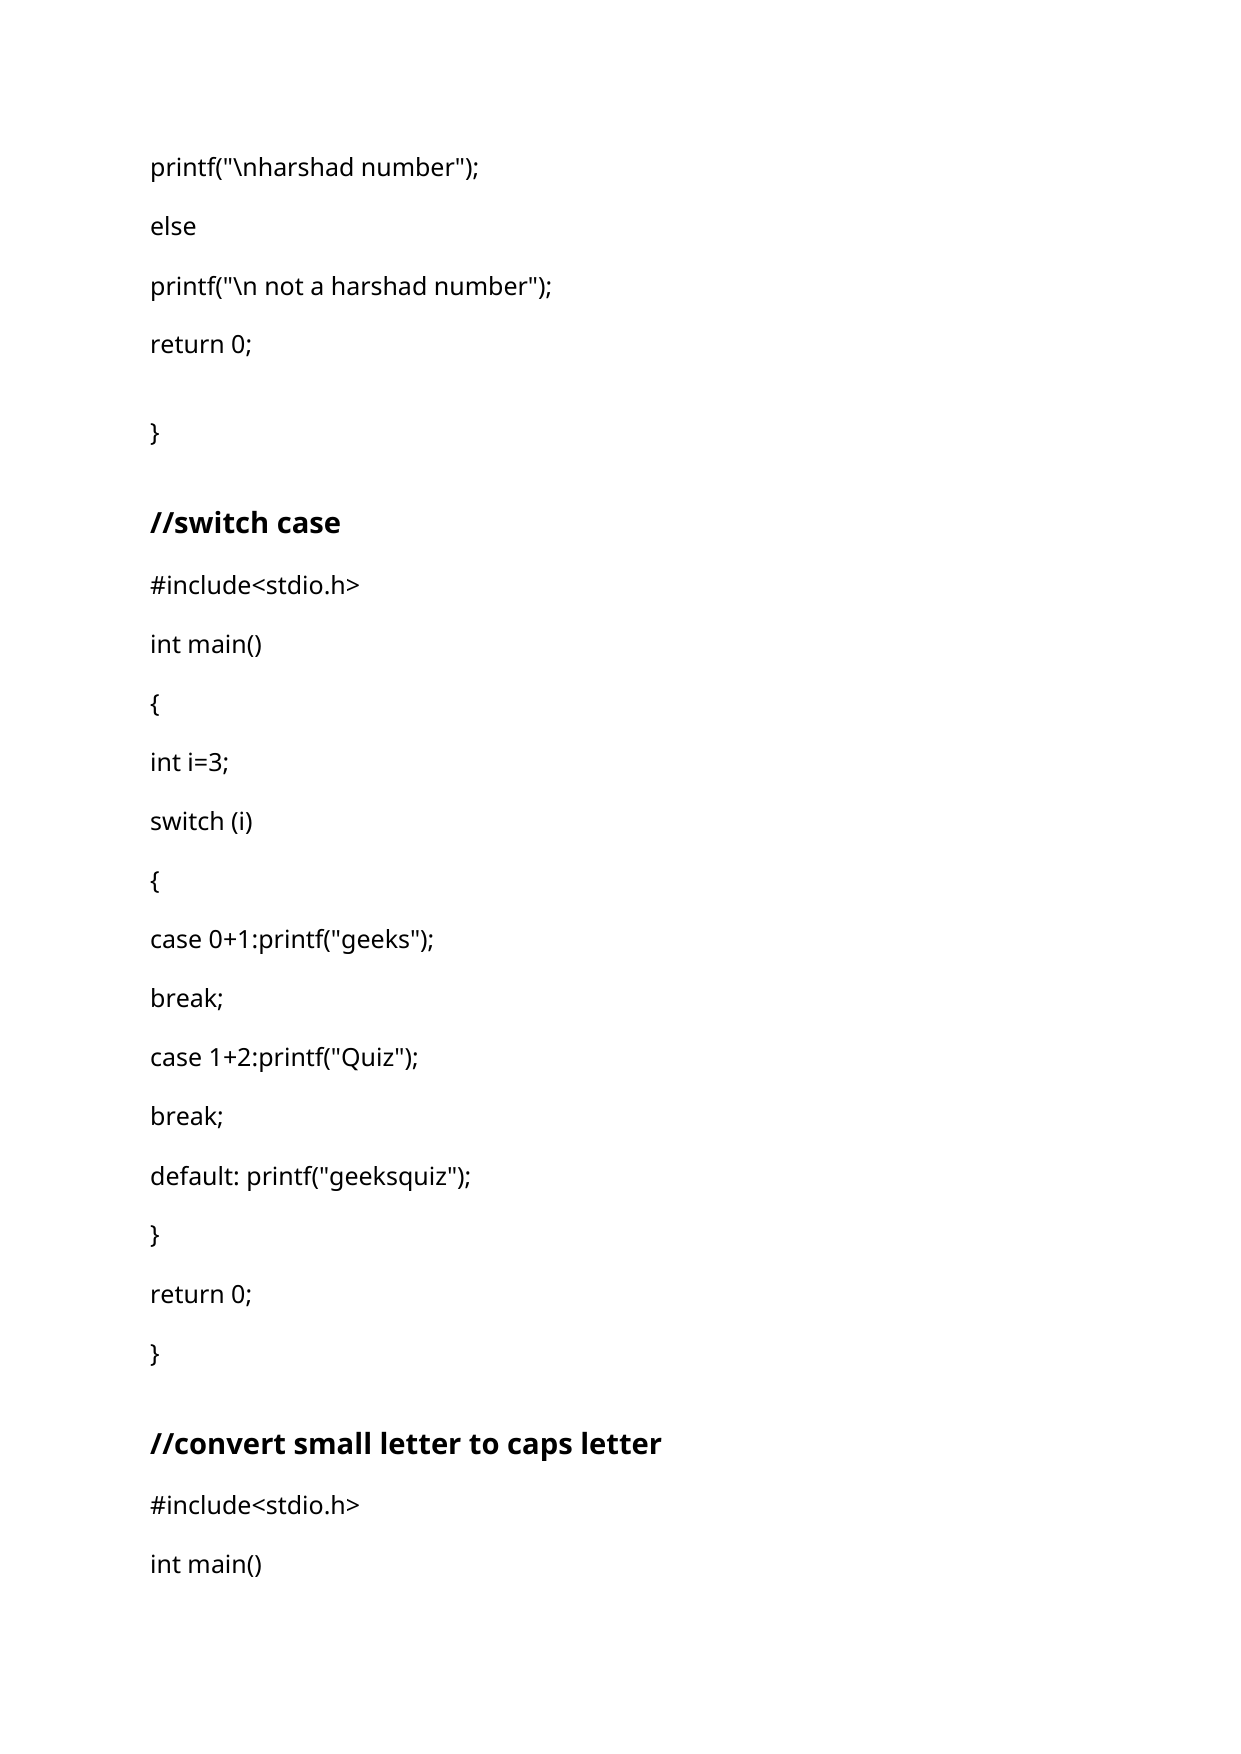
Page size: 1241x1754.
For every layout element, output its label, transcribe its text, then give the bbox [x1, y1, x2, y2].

text { [150, 686, 1090, 720]
text printf("\n not a harshad number"); [150, 268, 1090, 302]
text } [150, 1335, 1090, 1369]
text return 0; [150, 1276, 1090, 1310]
text int i=3; [150, 745, 1090, 779]
text } [150, 415, 1090, 449]
text int main() [150, 1547, 1090, 1581]
text case 0+1:printf("geeks"); [150, 922, 1090, 956]
text break; [150, 981, 1090, 1015]
text switch (i) [150, 804, 1090, 838]
text { [150, 863, 1090, 897]
text //switch case [150, 503, 1090, 542]
text case 1+2:printf("Quiz"); [150, 1040, 1090, 1074]
text default: printf("geeksquiz"); [150, 1158, 1090, 1192]
text else [150, 209, 1090, 243]
text } [150, 1217, 1090, 1251]
text int main() [150, 627, 1090, 661]
text #include<stdio.h> [150, 567, 1090, 602]
text //convert small letter to caps letter [150, 1423, 1090, 1463]
text return 0; [150, 327, 1090, 361]
text printf("\nharshad number"); [150, 150, 1090, 184]
text break; [150, 1099, 1090, 1133]
text #include<stdio.h> [150, 1488, 1090, 1522]
